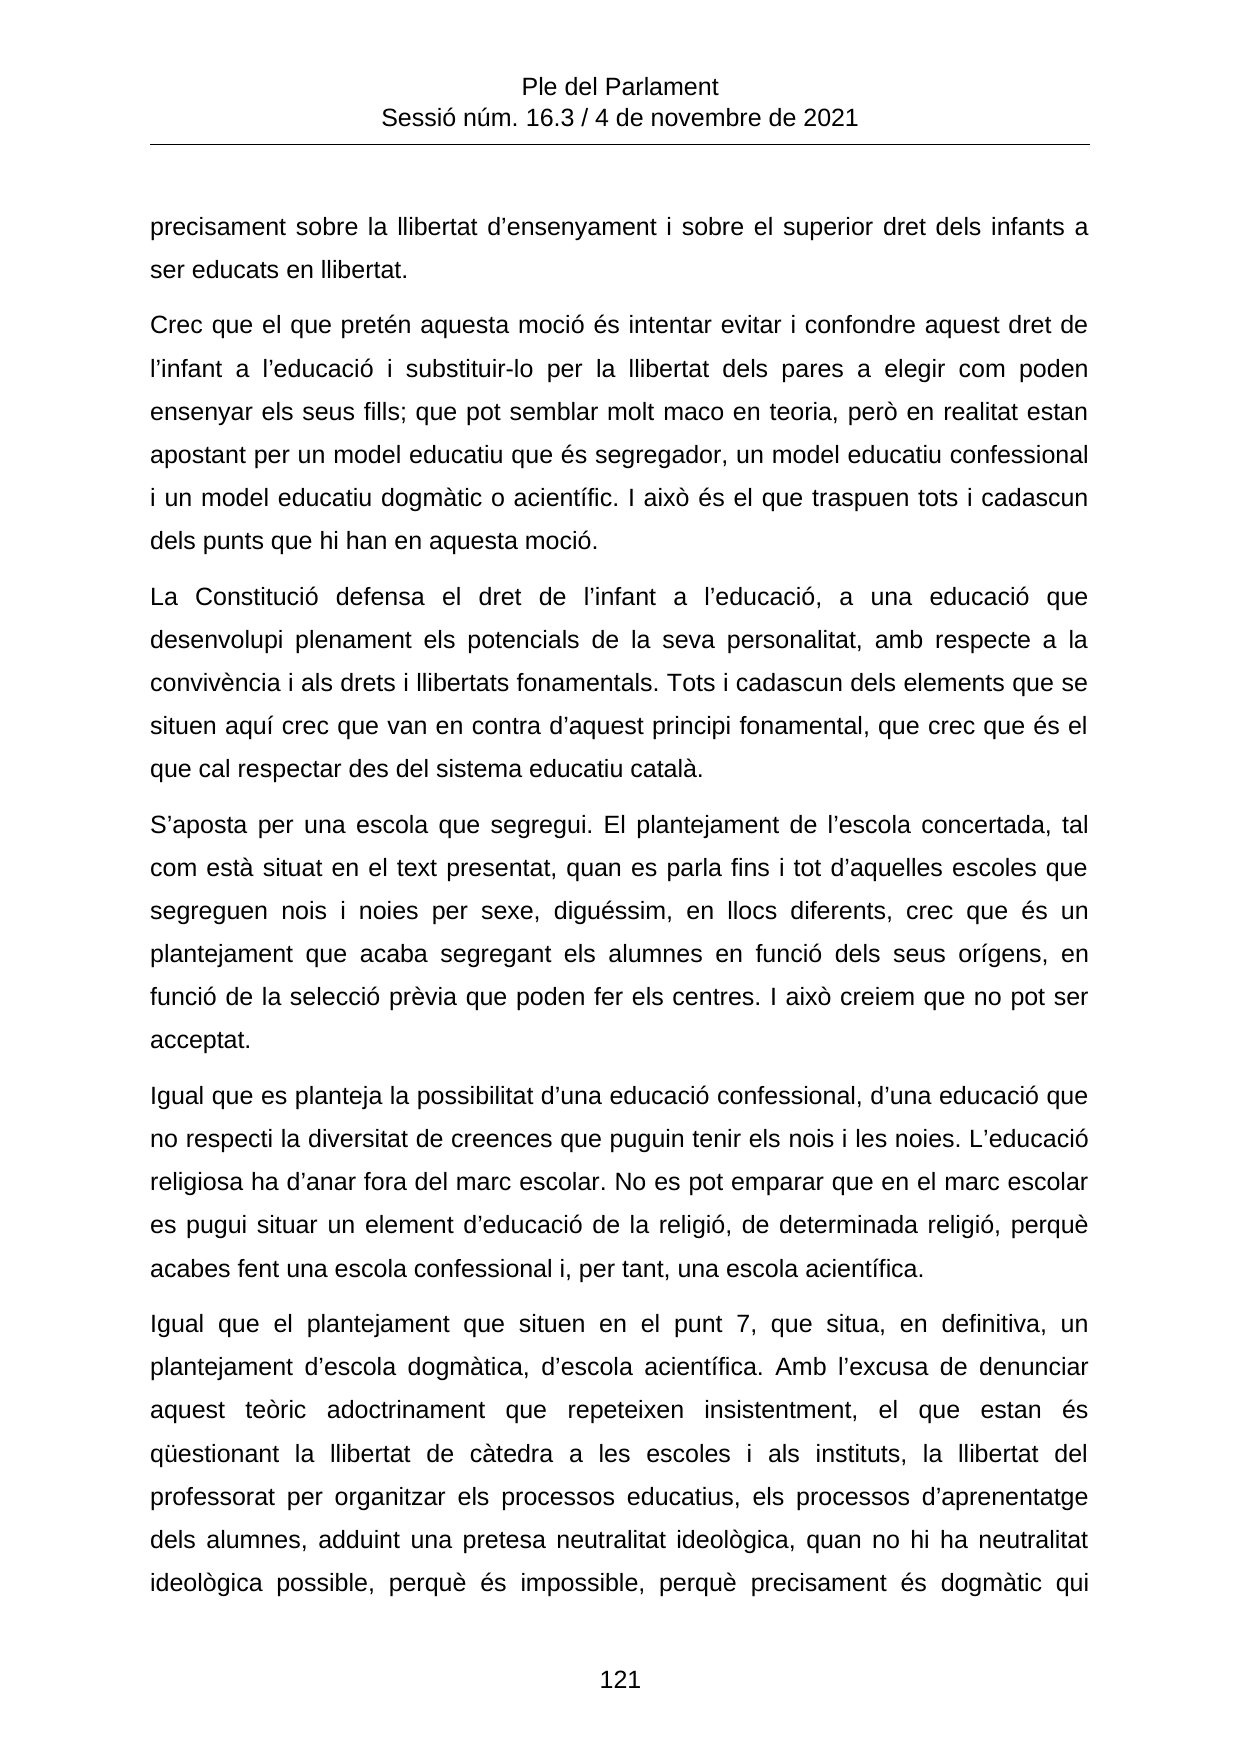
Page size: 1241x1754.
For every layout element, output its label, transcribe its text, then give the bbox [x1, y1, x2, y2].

text La Constitució defensa el dret de l’infant a l’educació, a una educació que desenvolupi plenament els potencials de la seva personalitat, amb respecte a la convivència i als drets i llibertats fonamentals. Tots i cadascun dels elements que se situen aquí crec que van en contra d’aquest principi fonamental, que crec que és el que cal respectar des del sistema educatiu català. [150, 582, 1090, 783]
text S’aposta per una escola que segregui. El plantejament de l’escola concertada, tal com està situat en el text presentat, quan es parla fins i tot d’aquelles escoles que segreguen nois i noies per sexe, diguéssim, en llocs diferents, crec que és un plantejament que acaba segregant els alumnes en funció dels seus orígens, en funció de la selecció prèvia que poden fer els centres. I això creiem que no pot ser acceptat. [150, 810, 1090, 1054]
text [150, 1309, 1090, 1597]
text Igual que es planteja la possibilitat d’una educació confessional, d’una educació que no respecti la diversitat de creences que puguin tenir els nois i les noies. L’educació religiosa ha d’anar fora del marc escolar. No es pot emparar que en el marc escolar es pugui situar un element d’educació de la religió, de determinada religió, perquè acabes fent una escola confessional i, per tant, una escola acientífica. [150, 1081, 1090, 1282]
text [150, 212, 1090, 284]
text Crec que el que pretén aquesta moció és intentar evitar i confondre aquest dret de l’infant a l’educació i substituir-lo per la llibertat dels pares a elegir com poden ensenyar els seus fills; que pot semblar molt maco en teoria, però en realitat estan apostant per un model educatiu que és segregador, un model educatiu confessional i un model educatiu dogmàtic o acientífic. I això és el que traspuen tots i cadascun dels punts que hi han en aquesta moció. [150, 311, 1090, 555]
